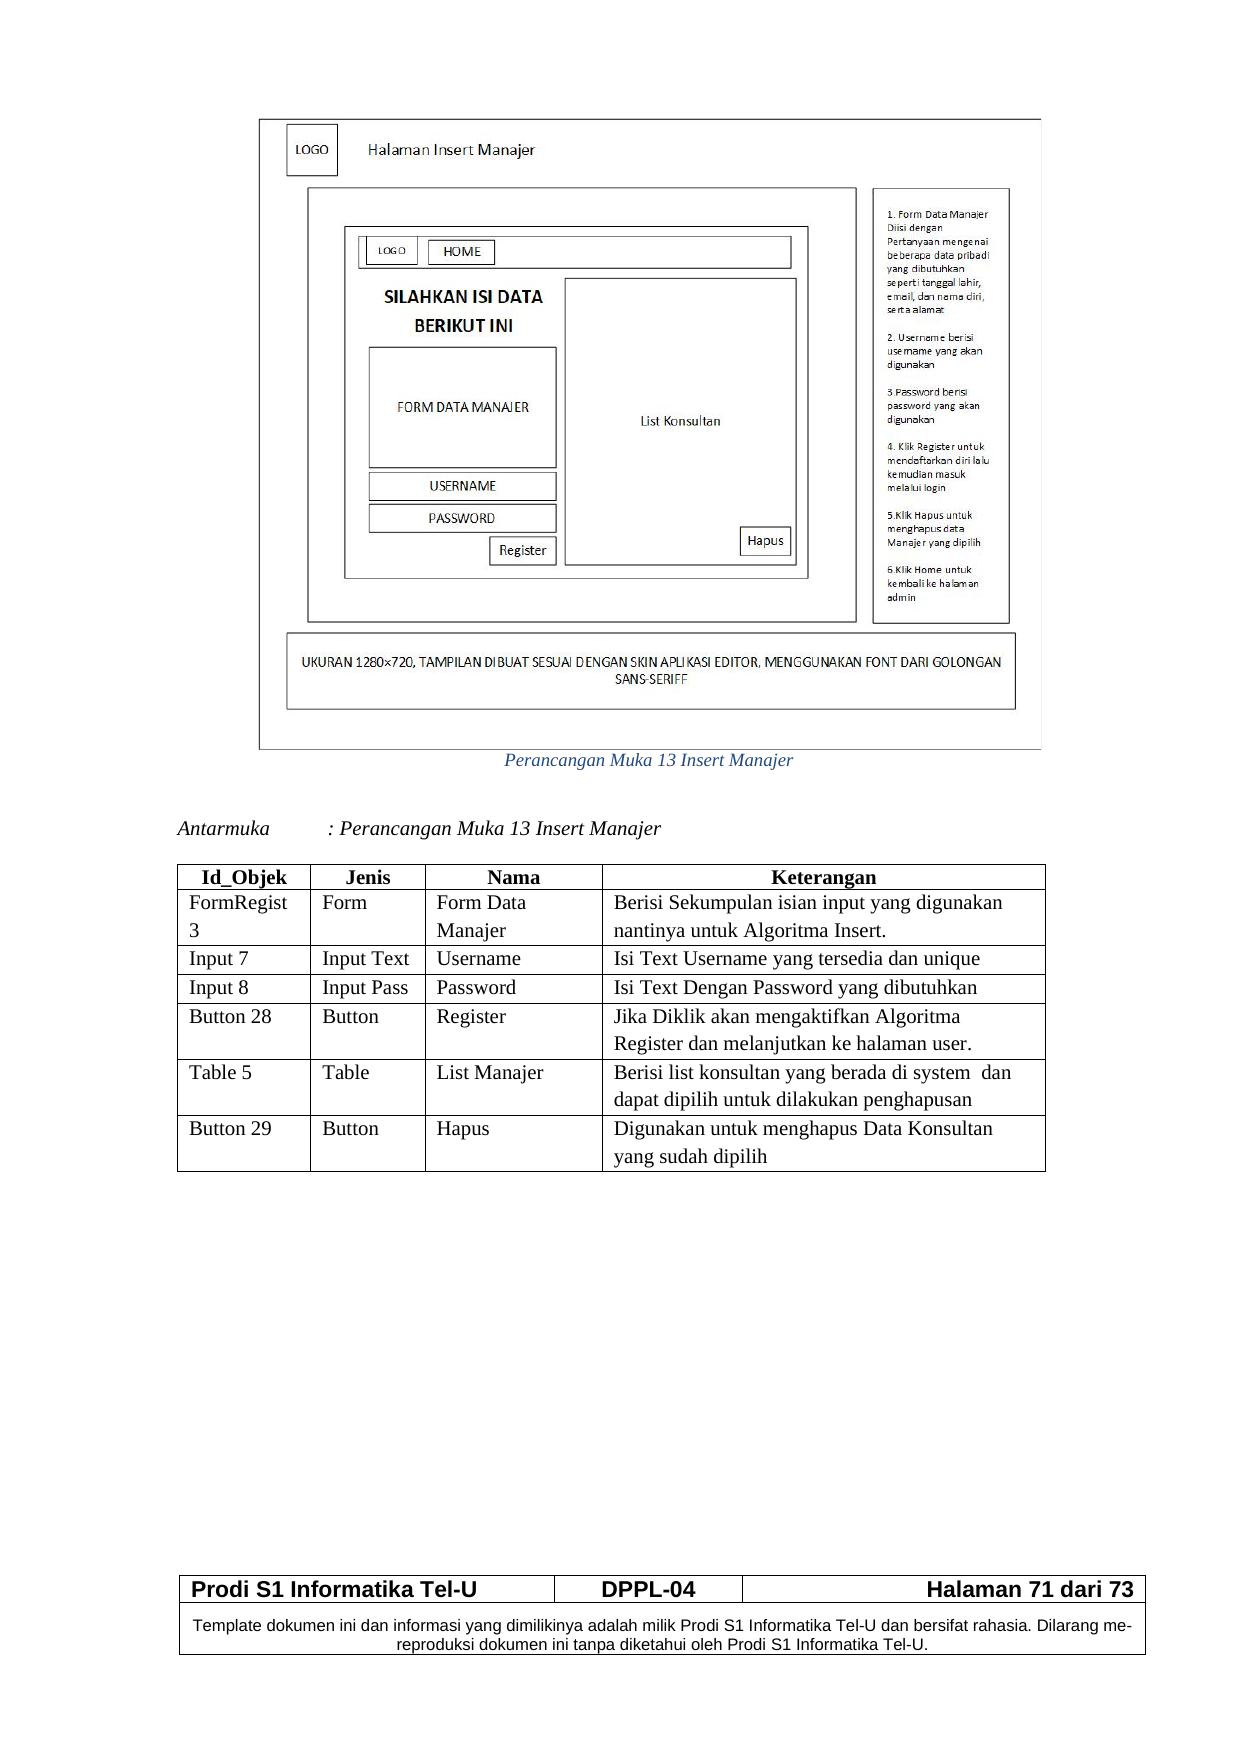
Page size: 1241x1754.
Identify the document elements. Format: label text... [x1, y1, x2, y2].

table_cell Isi Text Username yang tersedia dan unique [603, 946, 1045, 974]
table_cell Table [311, 1060, 425, 1115]
table_cell Username [426, 946, 602, 974]
table_header Jenis [311, 865, 425, 889]
table_cell FormRegist 3 [178, 890, 310, 945]
table_cell Isi Text Dengan Password yang dibutuhkan [603, 975, 1045, 1002]
table_cell Table 5 [178, 1060, 310, 1115]
table_cell Input Pass [311, 975, 425, 1002]
table_cell Button [311, 1116, 425, 1171]
table_header Nama [426, 865, 602, 889]
table_cell Button 28 [178, 1004, 310, 1059]
table_cell Input Text [311, 946, 425, 974]
table_header Id_Objek [178, 865, 310, 889]
table_cell Jika Diklik akan mengaktifkan Algoritma Register dan melanjutkan ke halaman user. [603, 1004, 1045, 1059]
table_cell Input 8 [178, 975, 310, 1002]
table_cell Button [311, 1004, 425, 1059]
table_cell Hapus [426, 1116, 602, 1171]
text Perancangan Muka 13 Insert Manajer [177, 749, 1122, 771]
table_cell Digunakan untuk menghapus Data Konsultan yang sudah dipilih [603, 1116, 1045, 1171]
table_cell Password [426, 975, 602, 1002]
table_cell Button 29 [178, 1116, 310, 1171]
table_cell Berisi Sekumpulan isian input yang digunakan nantinya untuk Algoritma Insert. [603, 890, 1045, 945]
table_cell List Manajer [426, 1060, 602, 1115]
table_cell Berisi list konsultan yang berada di system dan dapat dipilih untuk dilakukan penghapusan [603, 1060, 1045, 1115]
table_cell Input 7 [178, 946, 310, 974]
table_cell Form Data Manajer [426, 890, 602, 945]
picture [258, 118, 1042, 750]
table_cell Register [426, 1004, 602, 1059]
table_cell Form [311, 890, 425, 945]
text Antarmuka : Perancangan Muka 13 Insert Manajer [177, 816, 1122, 840]
table_header Keterangan [603, 865, 1045, 889]
